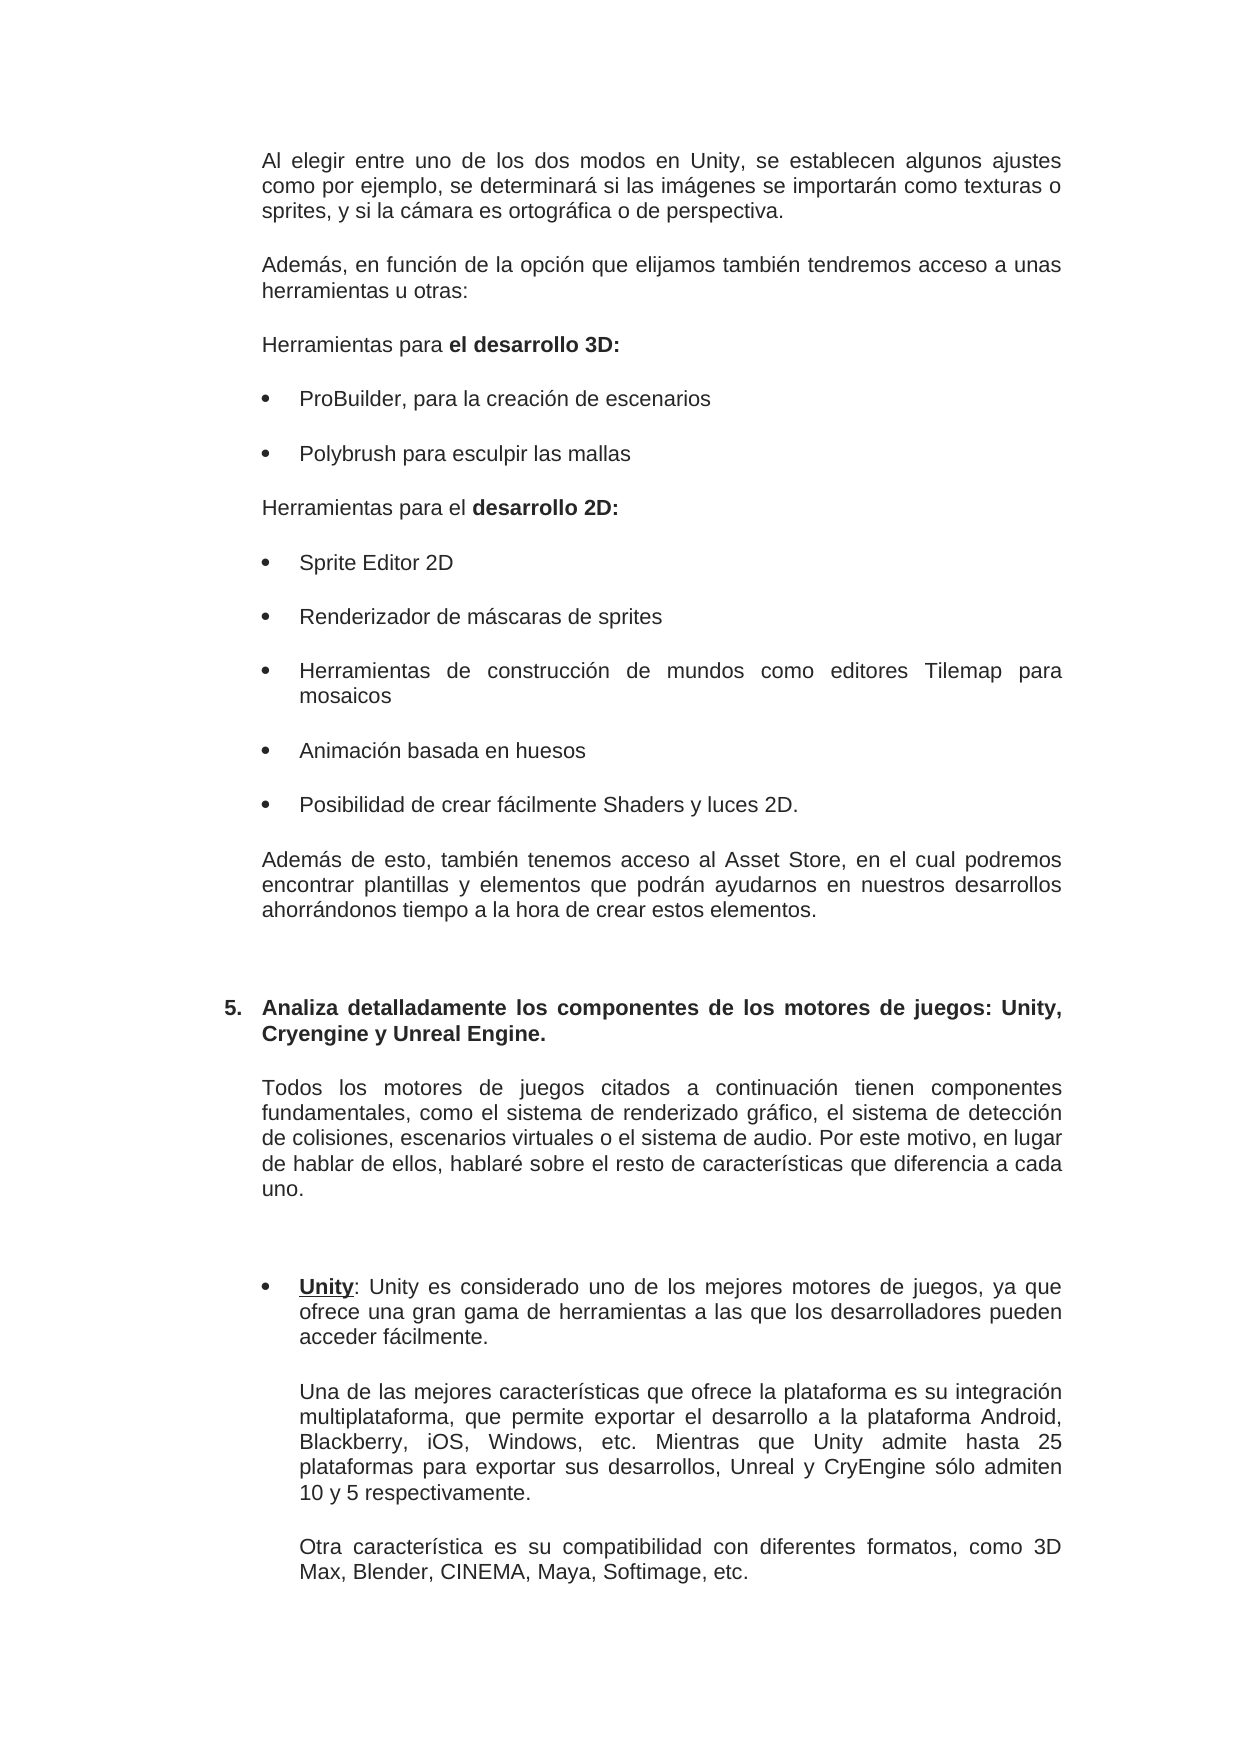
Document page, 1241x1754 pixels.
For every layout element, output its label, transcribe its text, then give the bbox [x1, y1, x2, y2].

list Herramientas de construcción de mundos como editores Tilemap para mosaicos [262, 658, 1063, 709]
text Además, en función de la opción que elijamos también tendremos acceso a unas herramientas u otras: [262, 252, 1063, 303]
list Polybrush para esculpir las mallas [262, 441, 1063, 466]
list Unity: Unity es considerado uno de los mejores motores de juegos, ya que ofrece una gran gama de herramientas a las que los desarrolladores pueden acceder fácilmente. [262, 1274, 1063, 1349]
list Sprite Editor 2D [262, 549, 1063, 575]
text Herramientas para el desarrollo 3D: [262, 332, 1063, 357]
list Analiza detalladamente los componentes de los motores de juegos: Unity, Cryengine y Unreal Engine. [224, 995, 1063, 1046]
text Al elegir entre uno de los dos modos en Unity, se establecen algunos ajustes como por ejemplo, se determinará si las imágenes se importarán como texturas o sprites, y si la cámara es ortográfica o de perspectiva. [262, 148, 1063, 223]
text Todos los motores de juegos citados a continuación tienen componentes fundamentales, como el sistema de renderizado gráfico, el sistema de detección de colisiones, escenarios virtuales o el sistema de audio. Por este motivo, en lugar de hablar de ellos, hablaré sobre el resto de características que diferencia a cada uno. [262, 1075, 1063, 1201]
text Además de esto, también tenemos acceso al Asset Store, en el cual podremos encontrar plantillas y elementos que podrán ayudarnos en nuestros desarrollos ahorrándonos tiempo a la hora de crear estos elementos. [262, 847, 1063, 922]
text Herramientas para el desarrollo 2D: [262, 495, 1063, 520]
list Animación basada en huesos [262, 738, 1063, 763]
text Una de las mejores características que ofrece la plataforma es su integración multiplataforma, que permite exportar el desarrollo a la plataforma Android, Blackberry, iOS, Windows, etc. Mientras que Unity admite hasta 25 plataformas para exportar sus desarrollos, Unreal y CryEngine sólo admiten 10 y 5 respectivamente. [299, 1379, 1063, 1505]
text Otra característica es su compatibilidad con diferentes formatos, como 3D Max, Blender, CINEMA, Maya, Softimage, etc. [299, 1534, 1063, 1584]
list ProBuilder, para la creación de escenarios [262, 386, 1063, 412]
list Posibilidad de crear fácilmente Shaders y luces 2D. [262, 792, 1063, 817]
list Renderizador de máscaras de sprites [262, 604, 1063, 629]
